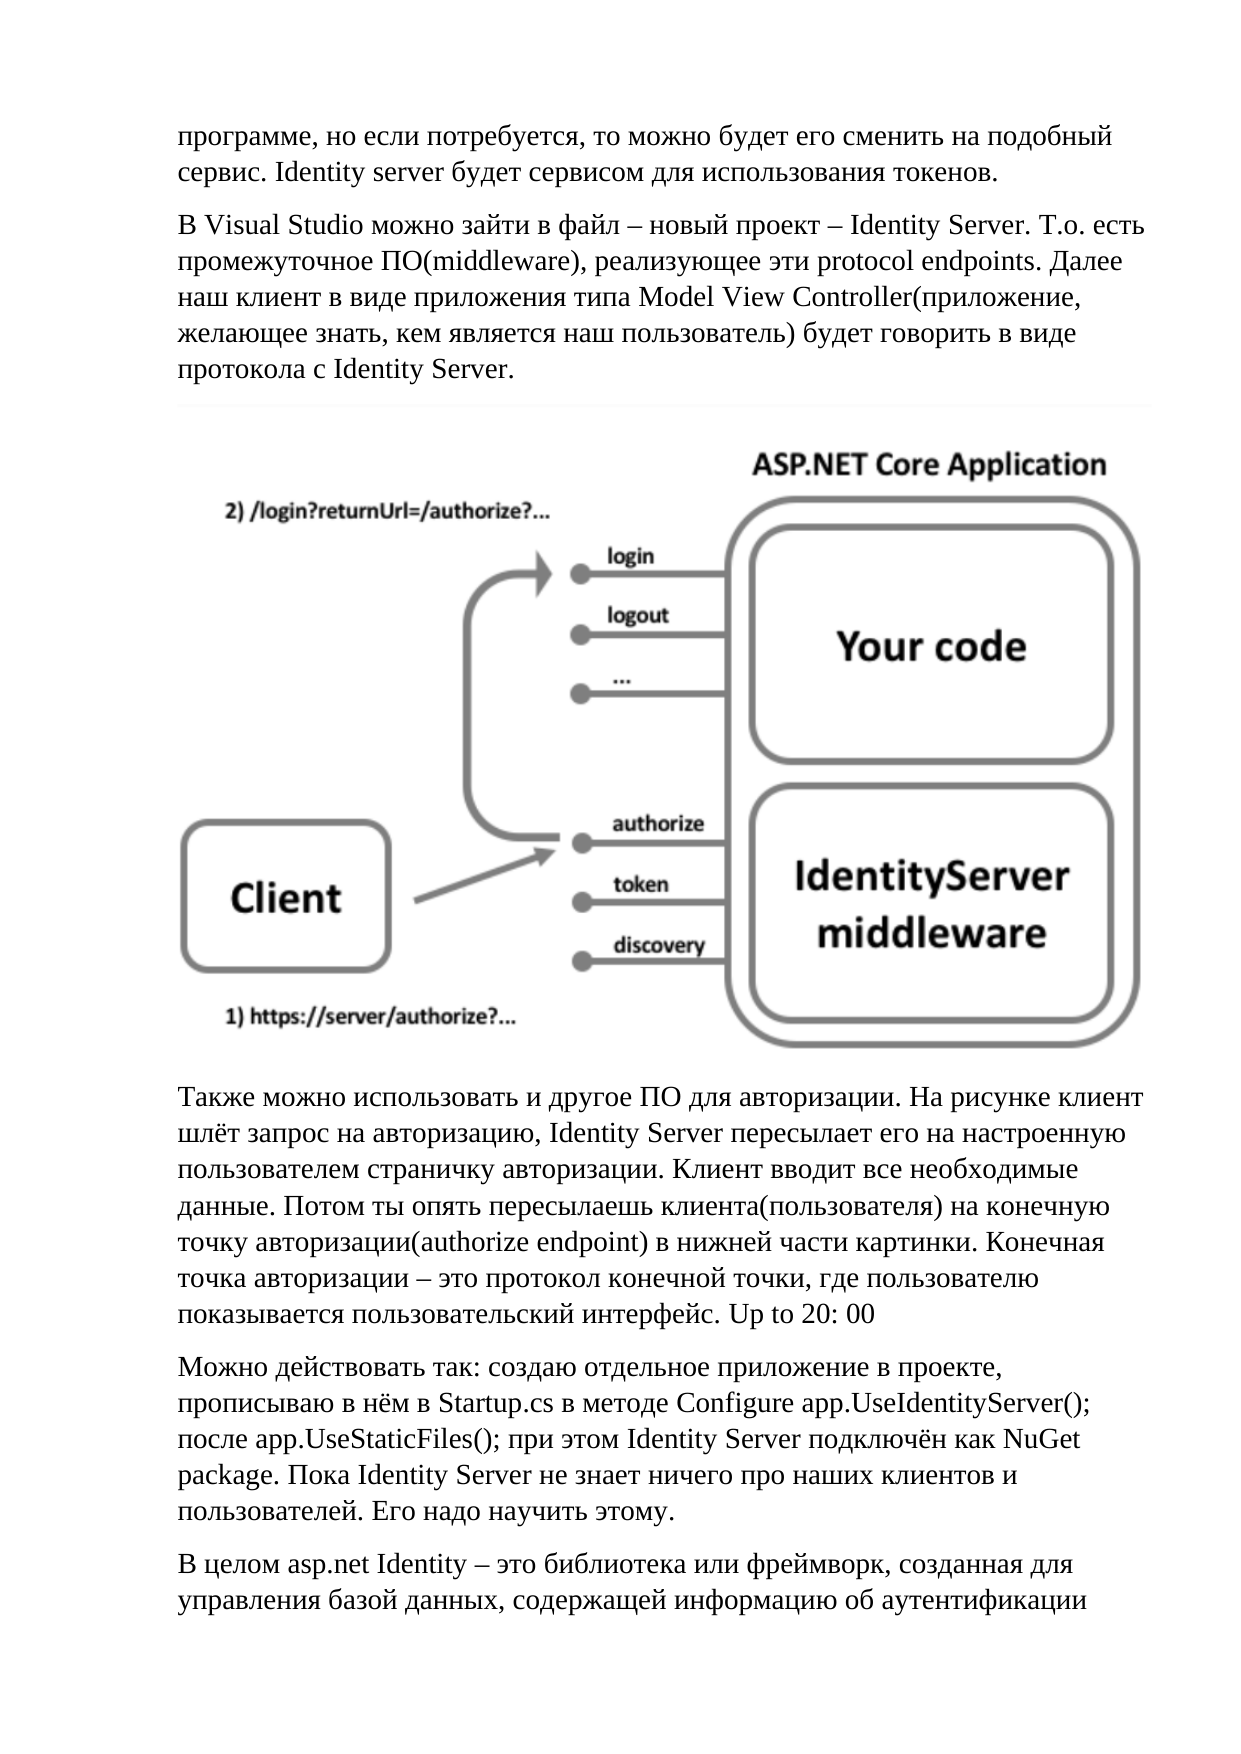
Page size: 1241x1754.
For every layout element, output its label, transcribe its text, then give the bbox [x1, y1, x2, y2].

text Также можно использовать и другое ПО для авторизации. На рисунке клиент шлёт запрос на авторизацию, Identity Server пересылает его на настроенную пользователем страничку авторизации. Клиент вводит все необходимые данные. Потом ты опять пересылаешь клиента(пользователя) на конечную точку авторизации(authorize endpoint) в нижней части картинки. Конечная точка авторизации – это протокол конечной точки, где пользователю показывается пользовательский интерфейс. Up to 20: 00 [177, 1079, 1152, 1329]
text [177, 1546, 1152, 1616]
text В Visual Studio можно зайти в файл – новый проект – Identity Server. Т.о. есть промежуточное ПО(middleware), реализующее эти protocol endpoints. Далее наш клиент в виде приложения типа Model View Controller(приложение, желающее знать, кем является наш пользователь) будет говорить в виде протокола с Identity Server. [177, 207, 1152, 385]
picture [177, 404, 1152, 1061]
text Можно действовать так: создаю отдельное приложение в проекте, прописываю в нём в Startup.cs в методе Configure app.UseIdentityServer(); после app.UseStaticFiles(); при этом Identity Server подключён как NuGet package. Пока Identity Server не знает ничего про наших клиентов и пользователей. Его надо научить этому. [177, 1349, 1152, 1527]
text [177, 118, 1152, 188]
